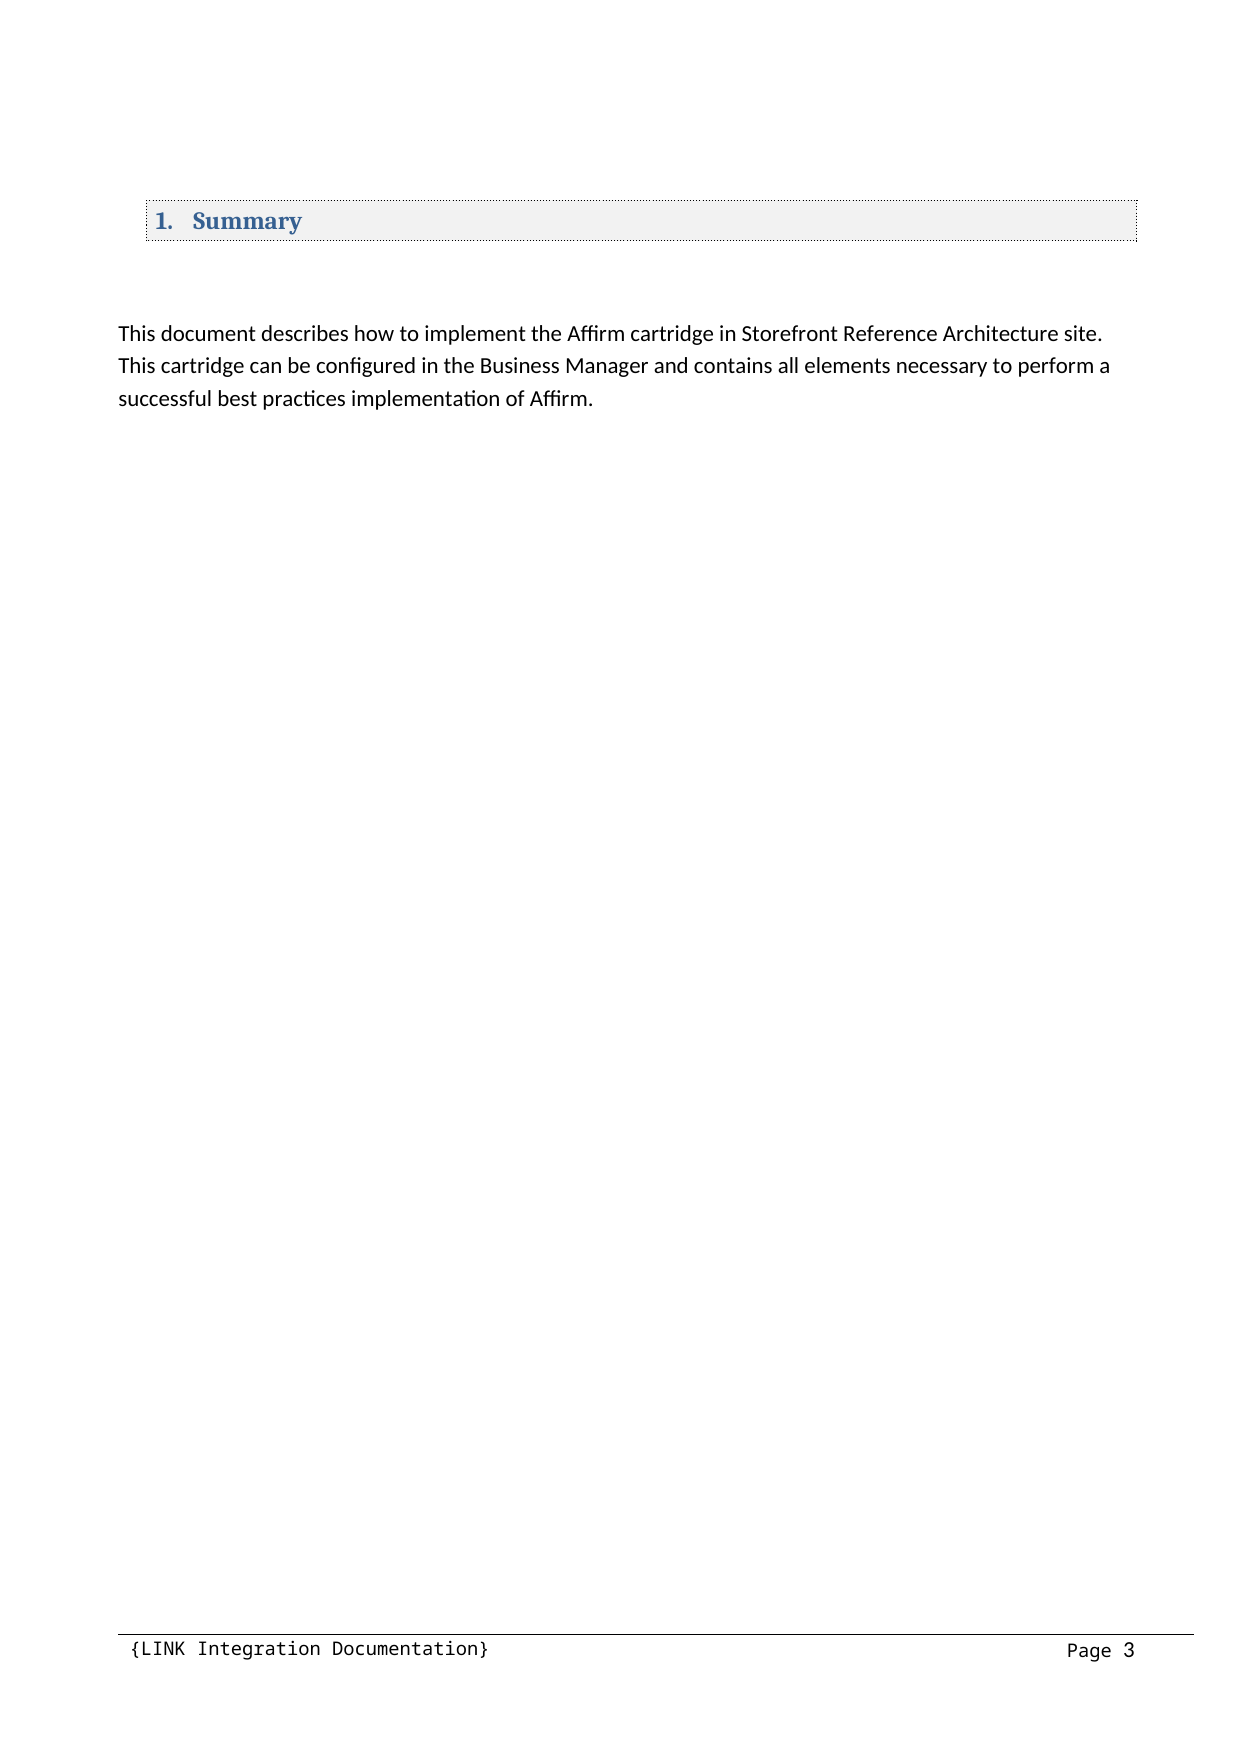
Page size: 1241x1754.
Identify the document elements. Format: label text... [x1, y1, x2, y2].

text This document describes how to implement the Affirm cartridge in Storefront Reference Architecture site. This cartridge can be configured in the Business Manager and contains all elements necessary to perform a successful best practices implementation of Affirm. [118, 319, 1128, 412]
subtitle Summary [146, 200, 1137, 241]
